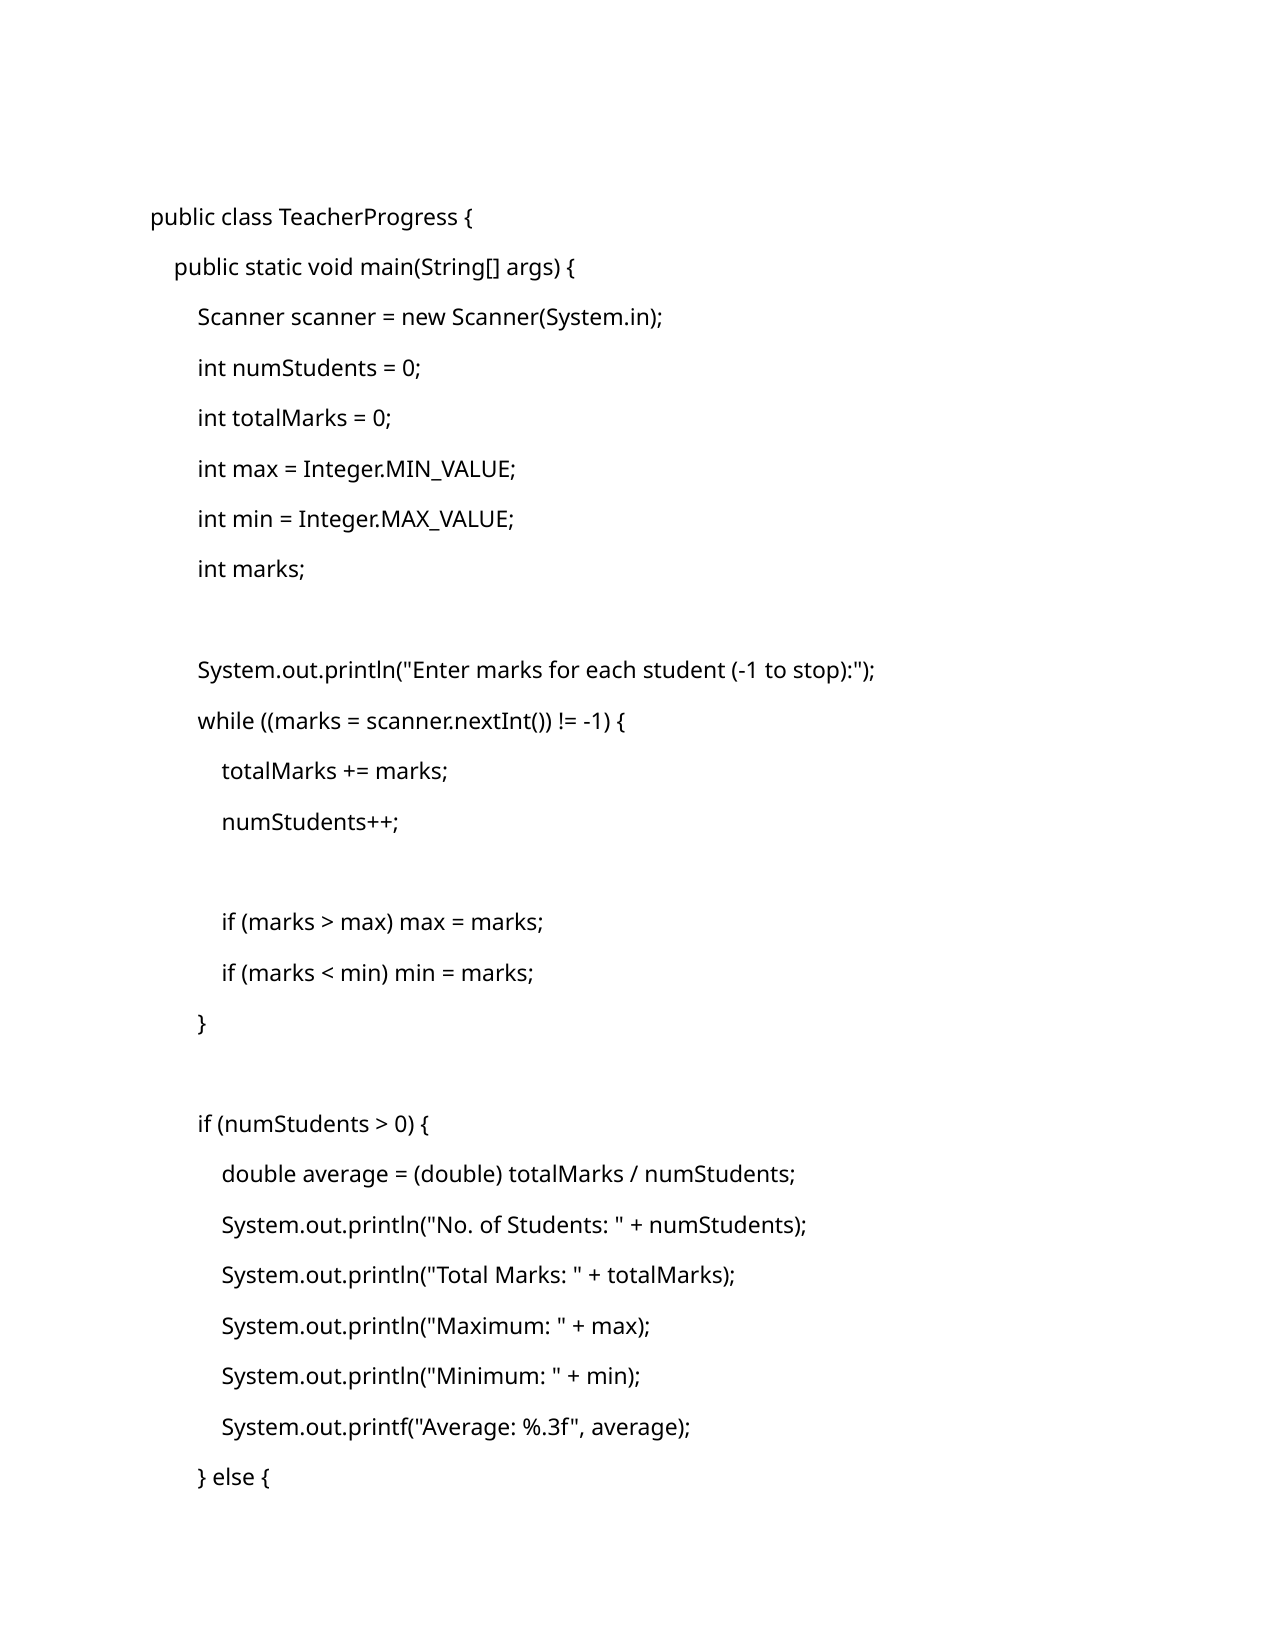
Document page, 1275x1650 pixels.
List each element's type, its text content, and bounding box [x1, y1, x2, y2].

text if (marks < min) min = marks; [150, 957, 1125, 988]
text int max = Integer.MIN_VALUE; [150, 452, 1125, 484]
text if (numStudents > 0) { [150, 1108, 1125, 1139]
text public class TeacherProgress { [150, 200, 1125, 232]
text System.out.println("Total Marks: " + totalMarks); [150, 1259, 1125, 1290]
text System.out.println("Enter marks for each student (-1 to stop):"); [150, 654, 1125, 685]
text System.out.println("Maximum: " + max); [150, 1309, 1125, 1341]
text while ((marks = scanner.nextInt()) != -1) { [150, 704, 1125, 736]
text int totalMarks = 0; [150, 402, 1125, 433]
text } else { [150, 1461, 1125, 1492]
text numStudents++; [150, 805, 1125, 837]
text if (marks > max) max = marks; [150, 906, 1125, 937]
text public static void main(String[] args) { [150, 251, 1125, 282]
text System.out.println("No. of Students: " + numStudents); [150, 1209, 1125, 1240]
text int numStudents = 0; [150, 352, 1125, 383]
text } [150, 1007, 1125, 1038]
text System.out.println("Minimum: " + min); [150, 1360, 1125, 1391]
text Scanner scanner = new Scanner(System.in); [150, 301, 1125, 332]
text int min = Integer.MAX_VALUE; [150, 503, 1125, 534]
text int marks; [150, 553, 1125, 584]
text double average = (double) totalMarks / numStudents; [150, 1158, 1125, 1189]
text System.out.printf("Average: %.3f", average); [150, 1410, 1125, 1442]
text totalMarks += marks; [150, 755, 1125, 786]
